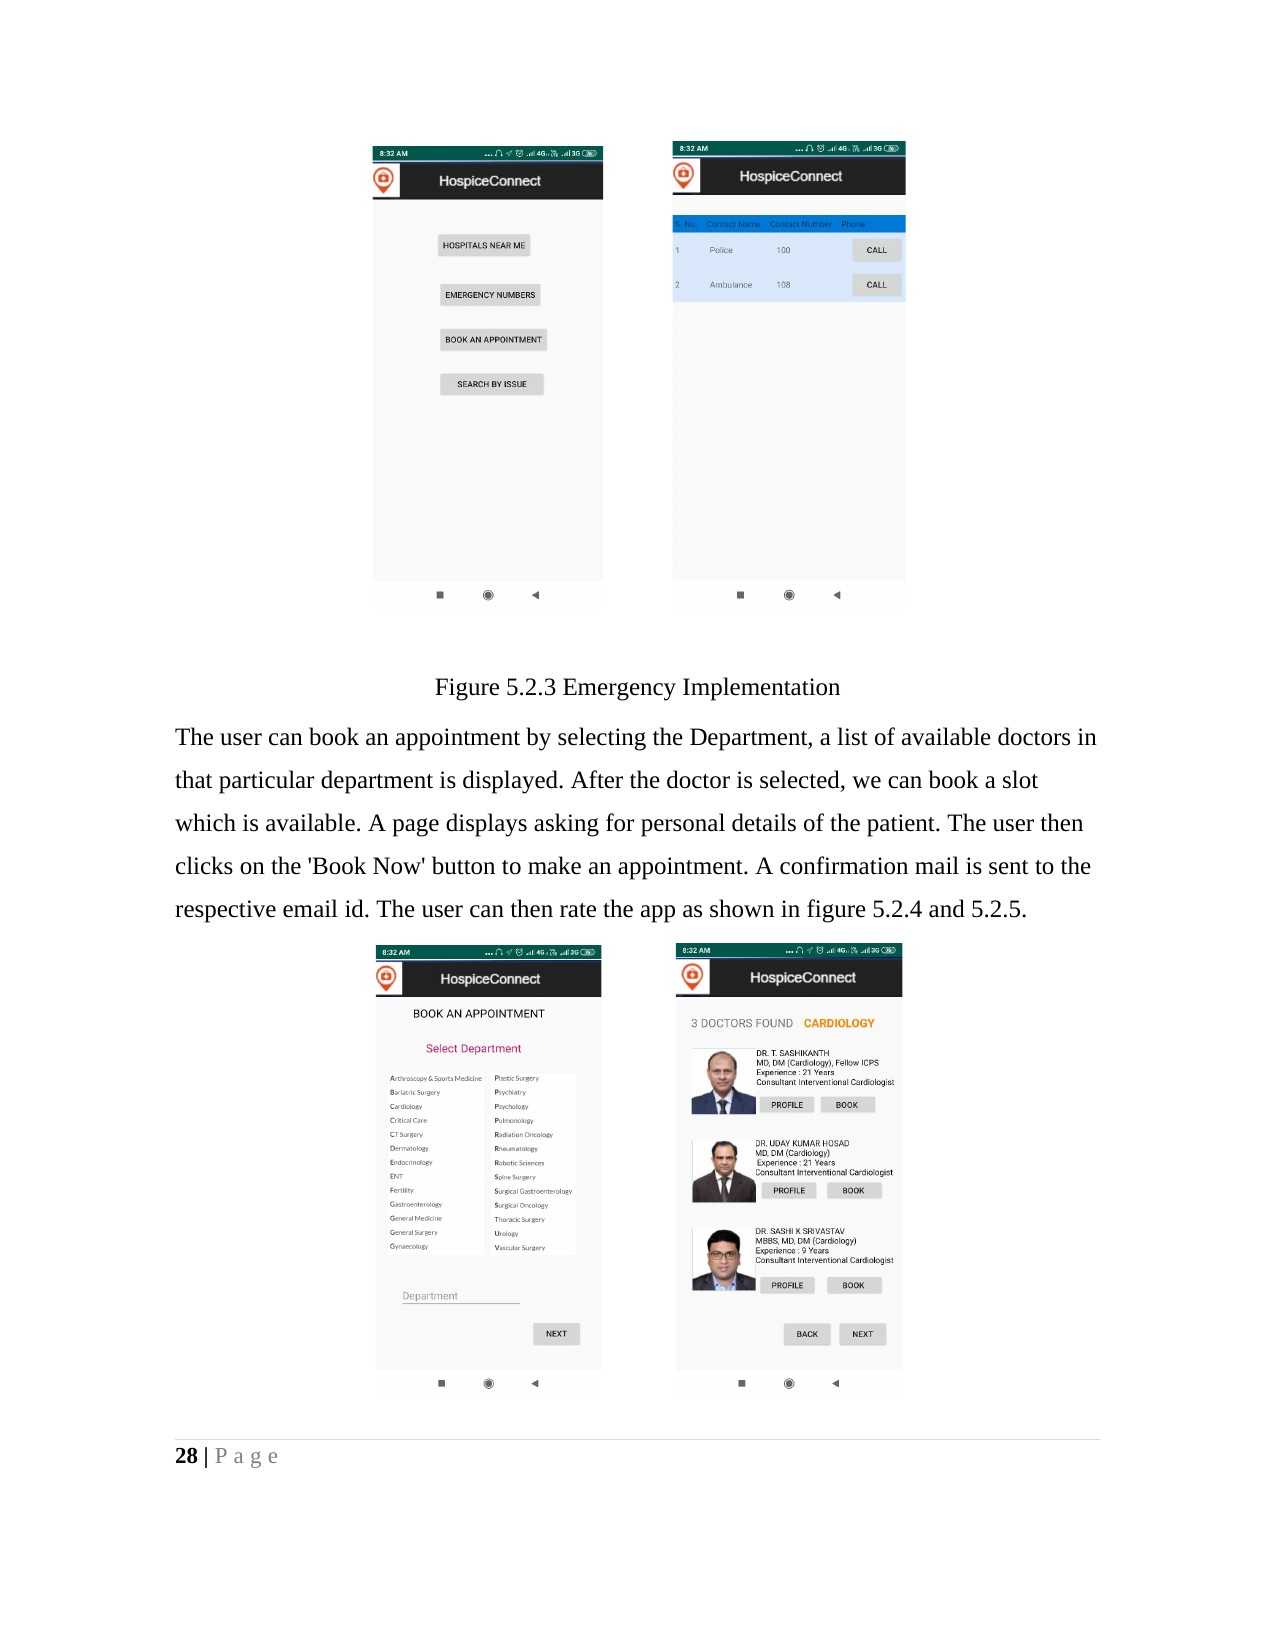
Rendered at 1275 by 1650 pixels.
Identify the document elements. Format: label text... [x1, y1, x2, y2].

picture [375, 945, 602, 1397]
text Figure 5.2.3 Emergency Implementation [175, 672, 1100, 701]
picture [672, 141, 906, 609]
text The user can book an appointment by selecting the Department, a list of available doctors in that particular department is displayed. After the doctor is selected, we can book a slot which is available. A page displays asking for personal details of the patient. The user then clicks on the 'Book Now' button to make an appointment. A confirmation mail is sent to the respective email id. The user can then rate the app as shown in figure 5.2.4 and 5.2.5. [175, 722, 1103, 923]
picture [372, 146, 604, 609]
picture [675, 943, 903, 1397]
